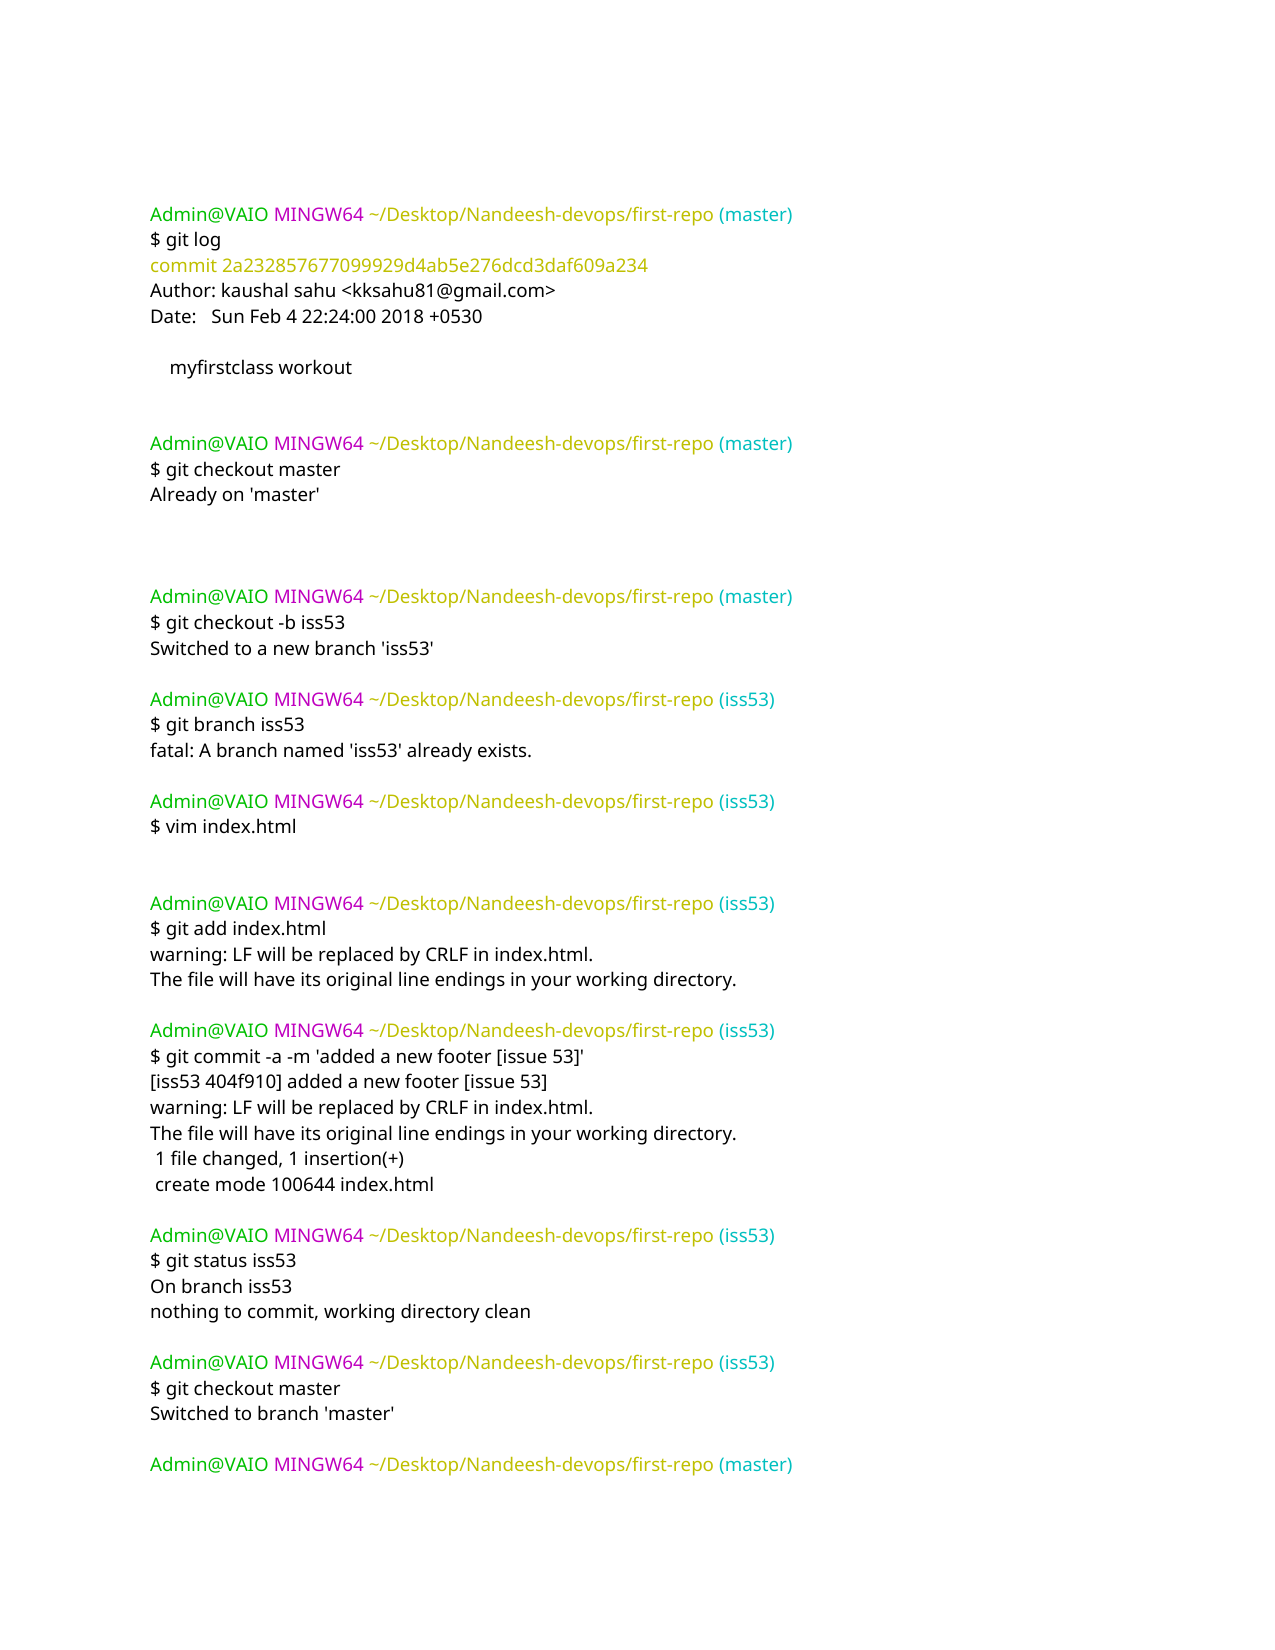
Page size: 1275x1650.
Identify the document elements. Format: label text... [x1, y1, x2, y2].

text myfirstclass workout [150, 354, 1125, 380]
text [150, 1452, 1125, 1477]
text nothing to commit, working directory clean [150, 1298, 1125, 1324]
text Date: Sun Feb 4 22:24:00 2018 +0530 [150, 303, 1125, 329]
text warning: LF will be replaced by CRLF in index.html. [150, 941, 1125, 967]
text Admin@VAIO MINGW64 ~/Desktop/Nandeesh-devops/first-repo (iss53) [150, 890, 1125, 916]
text Admin@VAIO MINGW64 ~/Desktop/Nandeesh-devops/first-repo (master) [150, 431, 1125, 456]
text commit 2a232857677099929d4ab5e276dcd3daf609a234 [150, 252, 1125, 278]
text create mode 100644 index.html [150, 1171, 1125, 1196]
text $ git commit -a -m 'added a new footer [issue 53]' [150, 1043, 1125, 1069]
text $ git add index.html [150, 916, 1125, 941]
text 1 file changed, 1 insertion(+) [150, 1145, 1125, 1171]
text fatal: A branch named 'iss53' already exists. [150, 737, 1125, 762]
text $ git checkout master [150, 456, 1125, 482]
text $ git branch iss53 [150, 711, 1125, 737]
text $ git checkout master [150, 1375, 1125, 1401]
text [iss53 404f910] added a new footer [issue 53] [150, 1069, 1125, 1094]
text Switched to branch 'master' [150, 1401, 1125, 1426]
text Switched to a new branch 'iss53' [150, 635, 1125, 660]
text Admin@VAIO MINGW64 ~/Desktop/Nandeesh-devops/first-repo (master) [150, 584, 1125, 609]
text $ git status iss53 [150, 1247, 1125, 1273]
text $ git checkout -b iss53 [150, 609, 1125, 635]
text Author: kaushal sahu <kksahu81@gmail.com> [150, 278, 1125, 303]
text On branch iss53 [150, 1273, 1125, 1298]
text Admin@VAIO MINGW64 ~/Desktop/Nandeesh-devops/first-repo (iss53) [150, 1018, 1125, 1043]
text $ vim index.html [150, 813, 1125, 839]
text Admin@VAIO MINGW64 ~/Desktop/Nandeesh-devops/first-repo (iss53) [150, 1349, 1125, 1375]
text Admin@VAIO MINGW64 ~/Desktop/Nandeesh-devops/first-repo (iss53) [150, 1222, 1125, 1247]
text The file will have its original line endings in your working directory. [150, 967, 1125, 992]
text Admin@VAIO MINGW64 ~/Desktop/Nandeesh-devops/first-repo (iss53) [150, 686, 1125, 711]
text The file will have its original line endings in your working directory. [150, 1120, 1125, 1145]
text Admin@VAIO MINGW64 ~/Desktop/Nandeesh-devops/first-repo (iss53) [150, 788, 1125, 813]
text $ git log [150, 227, 1125, 252]
text Admin@VAIO MINGW64 ~/Desktop/Nandeesh-devops/first-repo (master) [150, 201, 1125, 227]
text warning: LF will be replaced by CRLF in index.html. [150, 1094, 1125, 1120]
text Already on 'master' [150, 482, 1125, 507]
